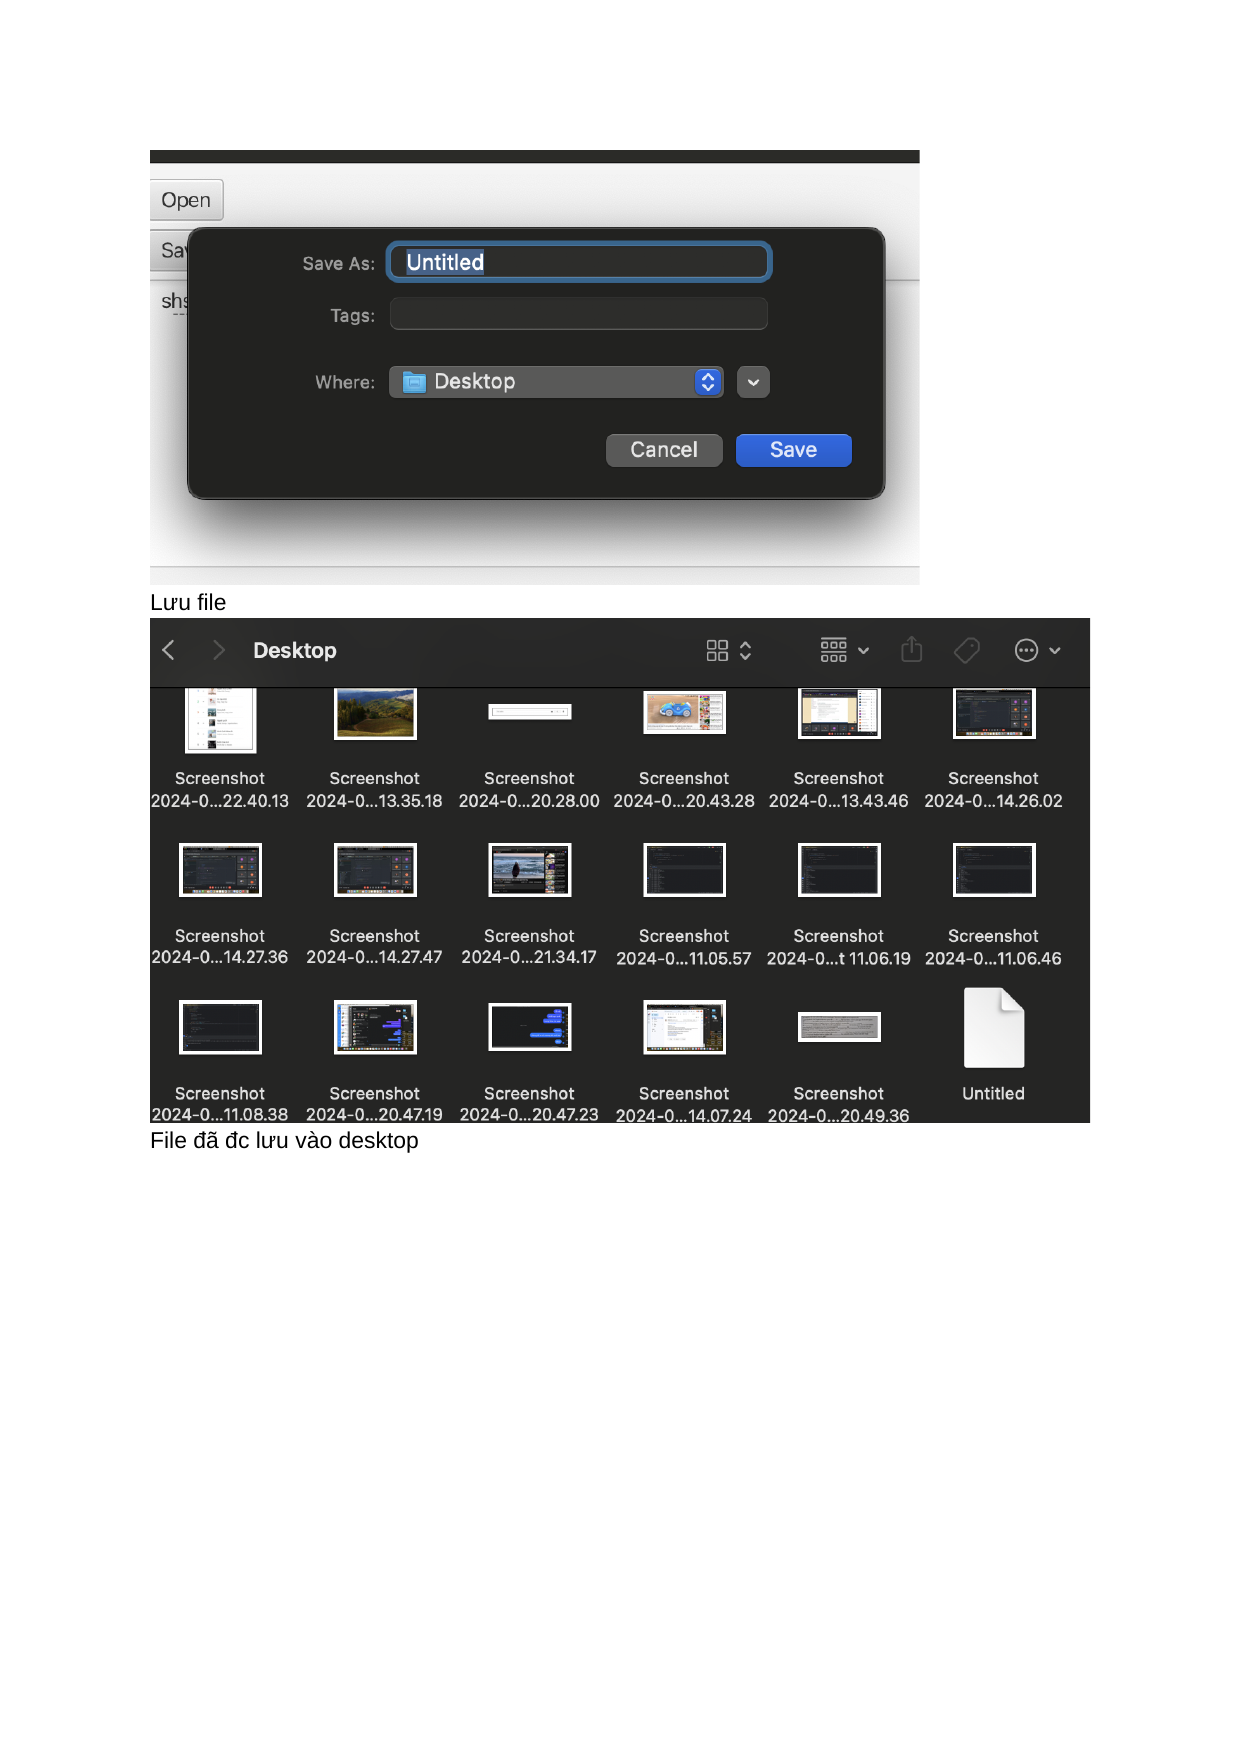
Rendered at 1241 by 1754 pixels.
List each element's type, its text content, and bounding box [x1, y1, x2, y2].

text Lưu file [150, 588, 1090, 615]
picture [150, 618, 1091, 1123]
picture [150, 150, 920, 585]
text File đã đc lưu vào desktop [150, 1127, 1090, 1153]
